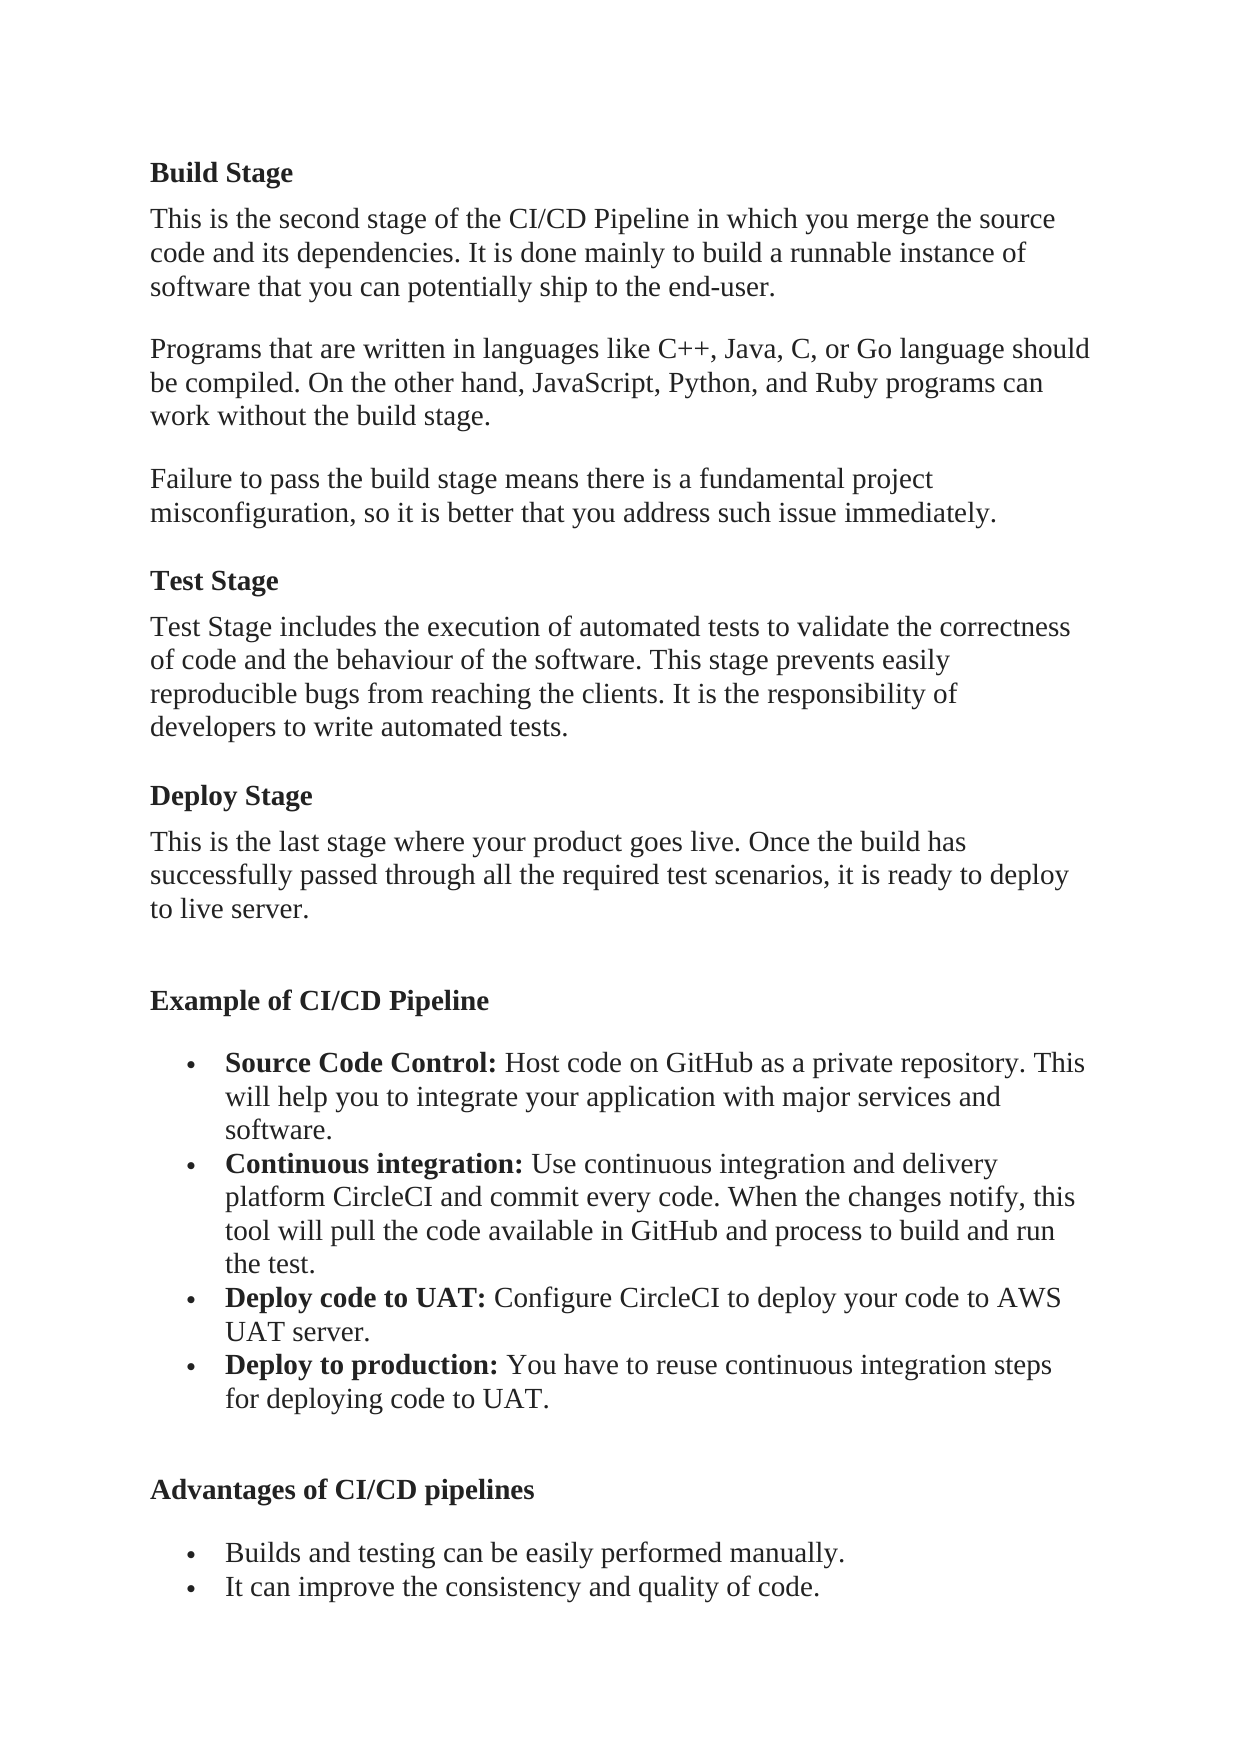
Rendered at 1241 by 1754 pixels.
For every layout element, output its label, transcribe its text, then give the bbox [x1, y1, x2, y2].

subtitle Test Stage [150, 557, 1090, 596]
subtitle Deploy Stage [150, 772, 1090, 811]
list Source Code Control: Host code on GitHub as a private repository. This will help you to integrate your application with major services and software. [187, 1045, 1090, 1146]
text Programs that are written in languages like C++, Java, C, or Go language should be compiled. On the other hand, JavaScript, Python, and Ruby programs can work without the build stage. [150, 331, 1090, 432]
text Example of CI/CD Pipeline [150, 954, 1090, 1016]
list Continuous integration: Use continuous integration and delivery platform CircleCI and commit every code. When the changes notify, this tool will pull the code available in GitHub and process to build and run the test. [187, 1146, 1090, 1280]
text Failure to pass the build stage means there is a fundamental project misconfiguration, so it is better that you address such issue immediately. [150, 461, 1090, 528]
list Deploy to production: You have to reuse continuous integration steps for deploying code to UAT. [187, 1347, 1090, 1414]
list Builds and testing can be easily performed manually. [187, 1535, 1090, 1569]
list It can improve the consistency and quality of code. [187, 1569, 1090, 1602]
text Advantages of CI/CD pipelines [150, 1443, 1090, 1506]
text This is the second stage of the CI/CD Pipeline in which you merge the source code and its dependencies. It is done mainly to build a runnable instance of software that you can potentially ship to the end-user. [150, 202, 1090, 302]
list Deploy code to UAT: Configure CircleCI to deploy your code to AWS UAT server. [187, 1280, 1090, 1347]
text Test Stage includes the execution of automated tests to validate the correctness of code and the behaviour of the software. This stage prevents easily reproducible bugs from reaching the clients. It is the responsibility of developers to write automated tests. [150, 609, 1090, 743]
text This is the last stage where your product goes live. Once the build has successfully passed through all the required test scenarios, it is ready to deploy to live server. [150, 824, 1090, 924]
subtitle Build Stage [150, 150, 1090, 189]
